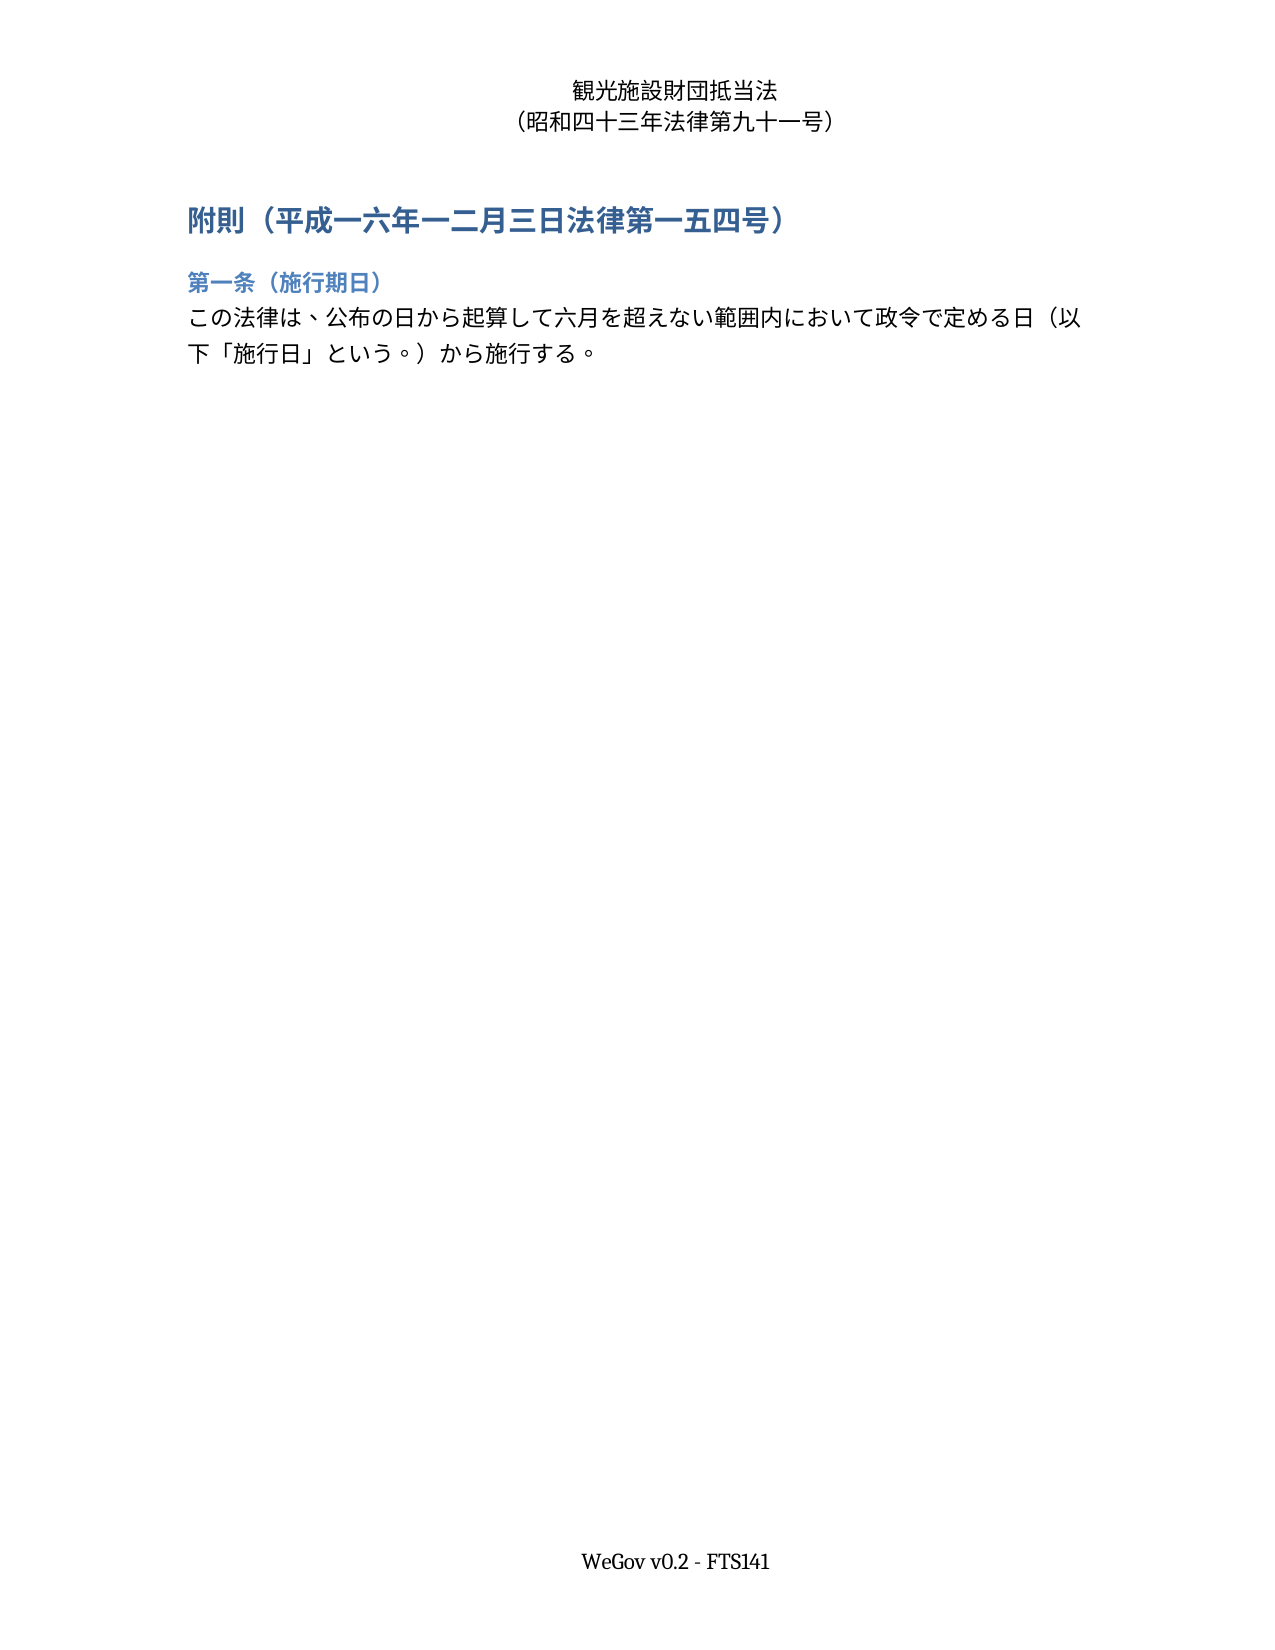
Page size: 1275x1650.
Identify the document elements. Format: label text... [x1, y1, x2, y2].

subtitle 第一条（施行期日） [187, 266, 1087, 298]
subtitle 附則（平成一六年一二月三日法律第一五四号） [187, 200, 1087, 240]
text この法律は、公布の日から起算して六月を超えない範囲内において政令で定める日（以下「施行日」という。）から施行する。 [187, 302, 1087, 369]
